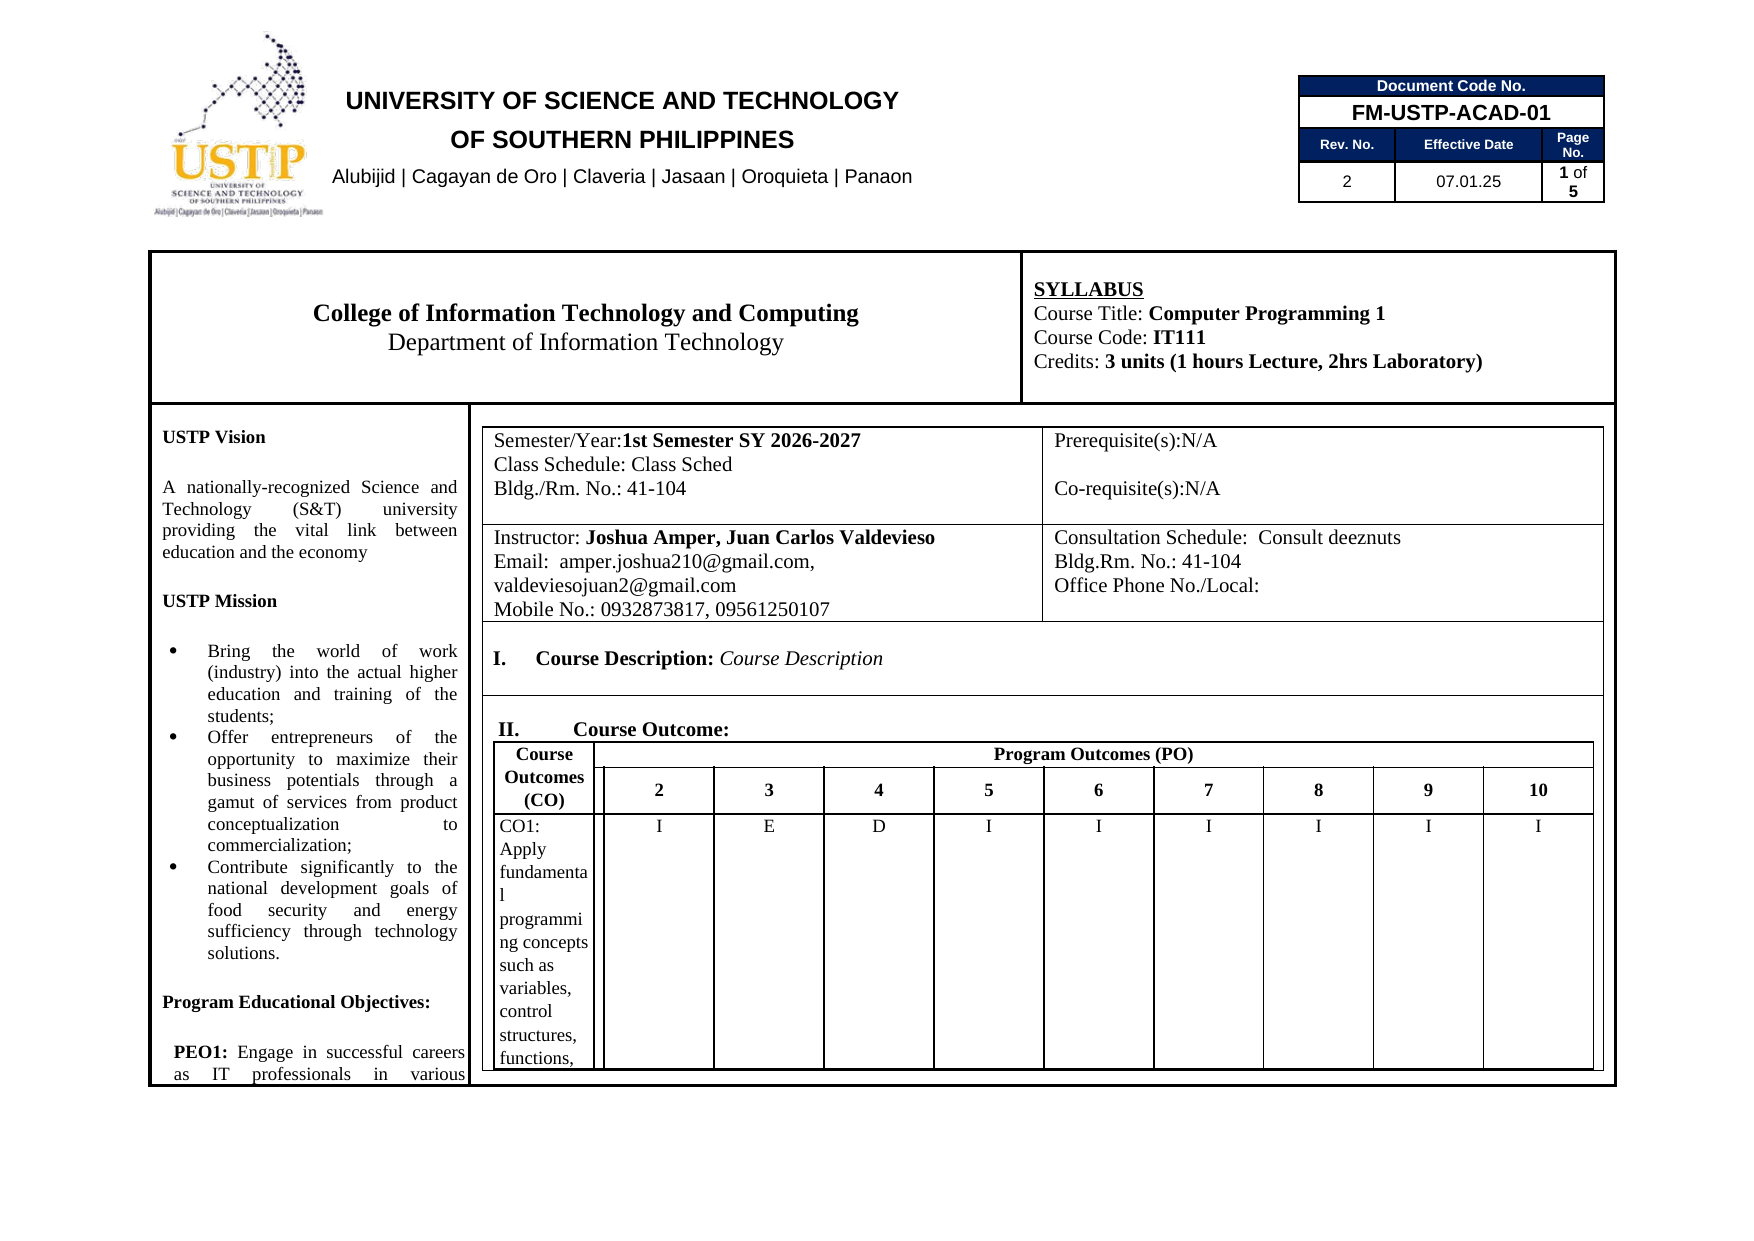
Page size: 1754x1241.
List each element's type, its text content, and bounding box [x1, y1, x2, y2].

table_header SYLLABUS Course Title: Computer Programming 1 Course Code: IT111 Credits: 3 units (1 hours Lecture, 2 hrs Laboratory) [1023, 253, 1614, 402]
table_header College of Information Technology and Computing Department of Information Technology [152, 253, 1020, 402]
picture [150, 29, 327, 219]
table_cell [471, 405, 1614, 1084]
